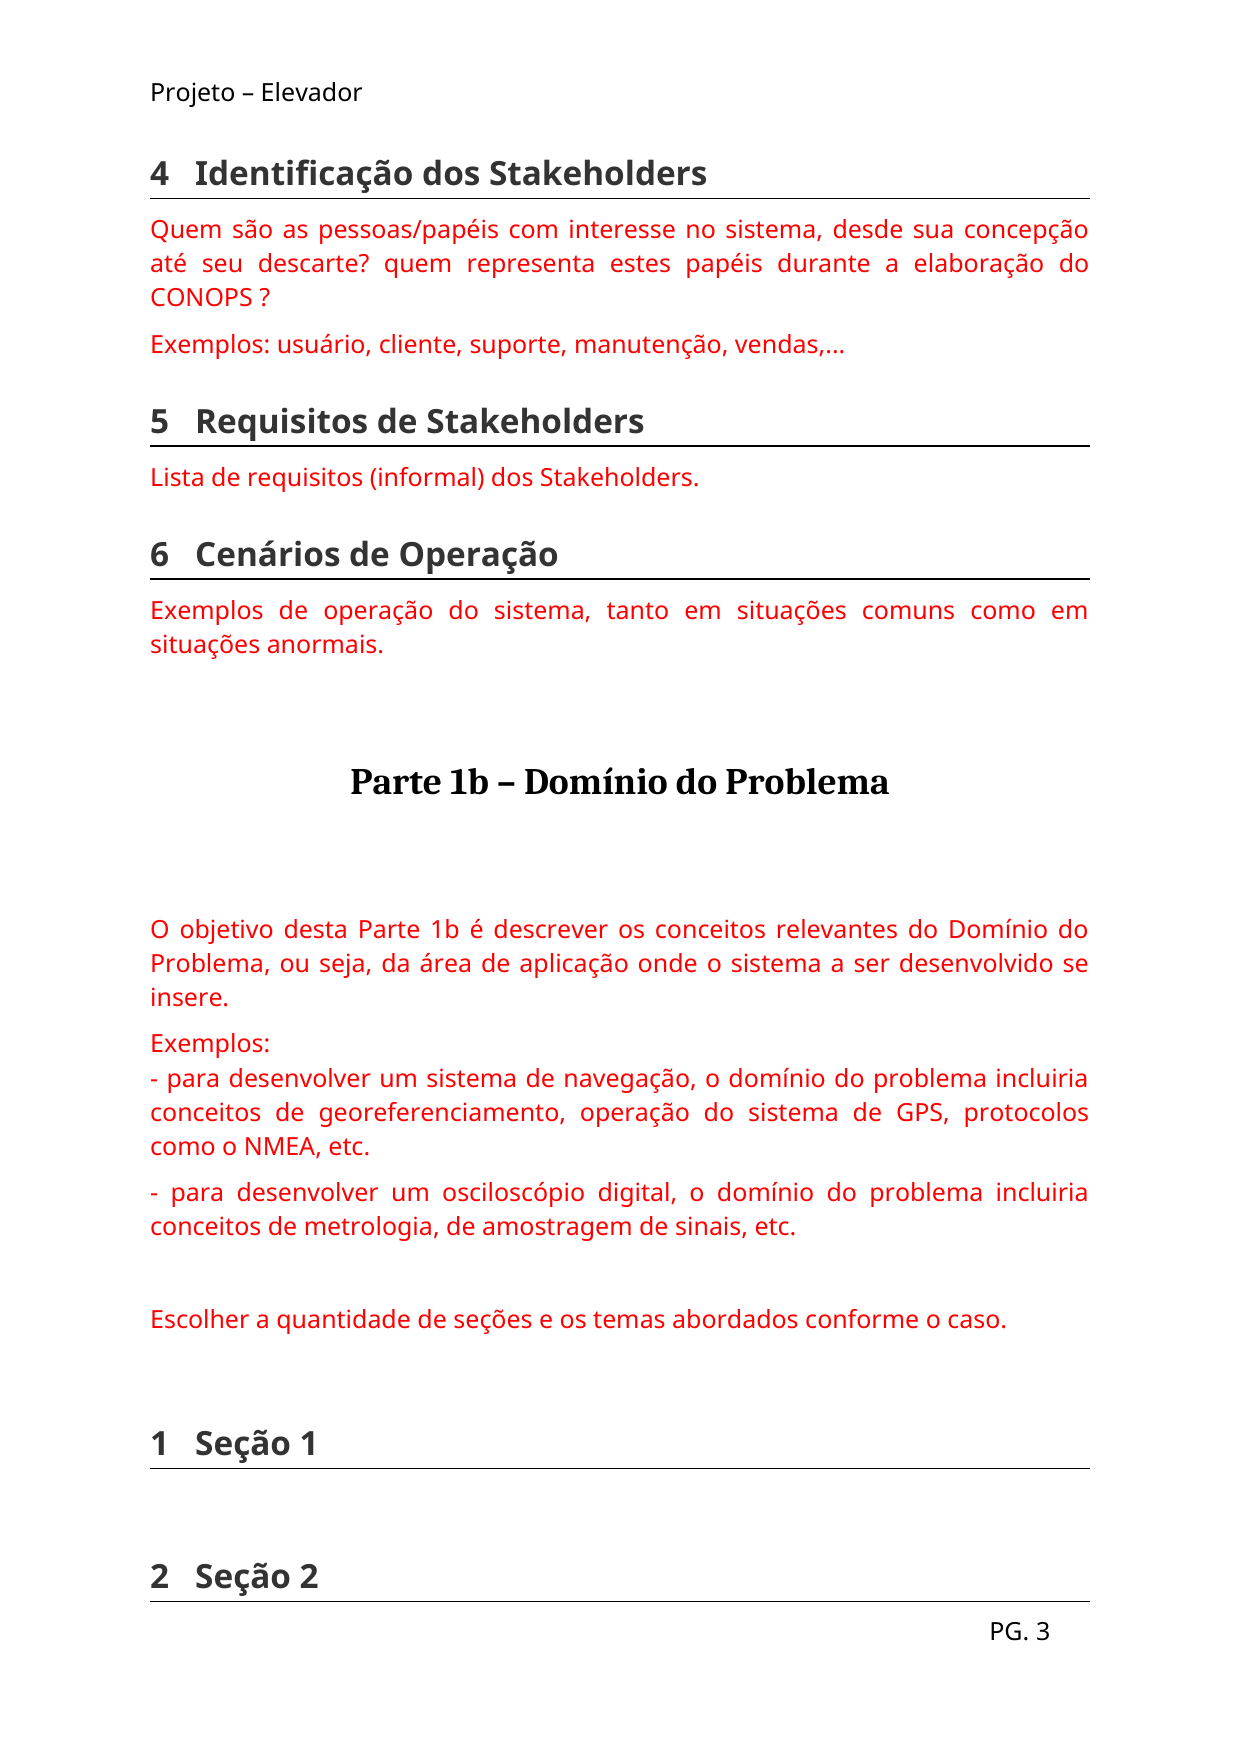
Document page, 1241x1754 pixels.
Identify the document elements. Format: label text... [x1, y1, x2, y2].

subtitle Cenários de Operação [150, 531, 1090, 578]
text Exemplos: usuário, cliente, suporte, manutenção, vendas,... [150, 326, 1090, 360]
text Lista de requisitos (informal) dos Stakeholders. [150, 459, 1090, 493]
text O objetivo desta Parte 1b é descrever os conceitos relevantes do Domínio do Problema, ou seja, da área de aplicação onde o sistema a ser desenvolvido se insere. [150, 911, 1090, 1014]
text Exemplos: - para desenvolver um sistema de navegação, o domínio do problema incluiria conceitos de georeferenciamento, operação do sistema de GPS, protocolos como o NMEA, etc. [150, 1026, 1090, 1162]
text Quem são as pessoas/papéis com interesse no sistema, desde sua concepção até seu descarte? quem representa estes papéis durante a elaboração do CONOPS ? [150, 212, 1090, 314]
subtitle Seção 1 [150, 1420, 1090, 1468]
text Escolher a quantidade de seções e os temas abordados conforme o caso. [150, 1302, 1090, 1336]
text - para desenvolver um osciloscópio digital, o domínio do problema incluiria conceitos de metrologia, de amostragem de sinais, etc. [150, 1175, 1090, 1243]
text Exemplos de operação do sistema, tanto em situações comuns como em situações anormais. [150, 592, 1090, 661]
title Parte 1b – Domínio do Problema [150, 761, 1090, 804]
subtitle Seção 2 [150, 1553, 1090, 1601]
subtitle Requisitos de Stakeholders [150, 398, 1090, 445]
subtitle Identificação dos Stakeholders [150, 150, 1090, 198]
